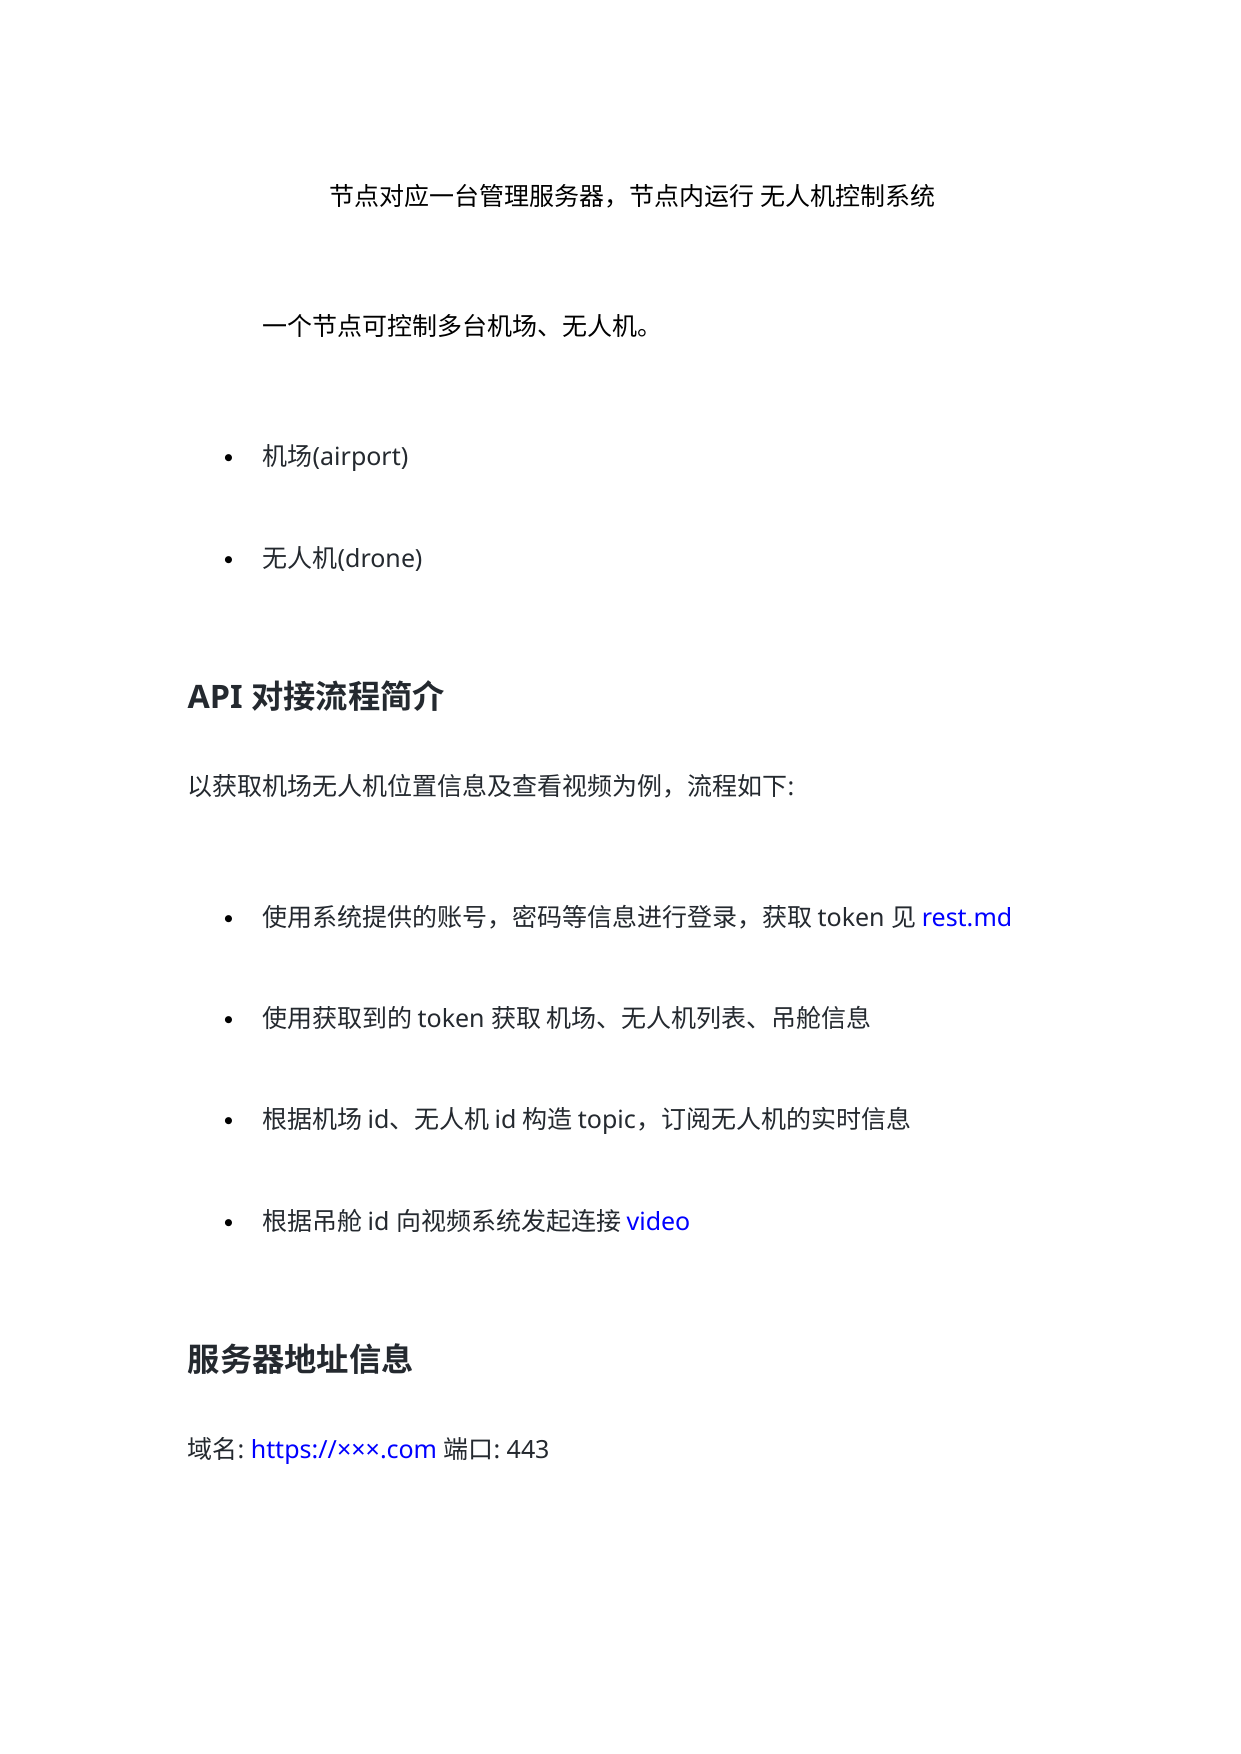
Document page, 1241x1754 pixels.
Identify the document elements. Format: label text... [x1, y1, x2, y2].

text 域名: https://×××.com 端口: 443 [187, 1415, 1053, 1480]
list 使用获取到的token 获取 机场、无人机列表、吊舱信息 [225, 984, 1053, 1049]
list 机场(airport) [225, 422, 1053, 487]
subtitle API 对接流程简介 [187, 662, 1053, 727]
list 根据吊舱id 向视频系统发起连接 video [225, 1187, 1053, 1252]
list 无人机(drone) [225, 524, 1053, 589]
text 以获取机场无人机位置信息及查看视频为例，流程如下: [187, 752, 1053, 817]
list 根据机场id、无人机id 构造topic，订阅无人机的实时信息 [225, 1085, 1053, 1150]
subtitle 服务器地址信息 [187, 1325, 1053, 1390]
list 使用系统提供的账号，密码等信息进行登录，获取token 见 rest.md [225, 883, 1053, 948]
text 节点对应一台管理服务器，节点内运行 无人机控制系统 一个节点可控制多台机场、无人机。 [262, 162, 978, 357]
